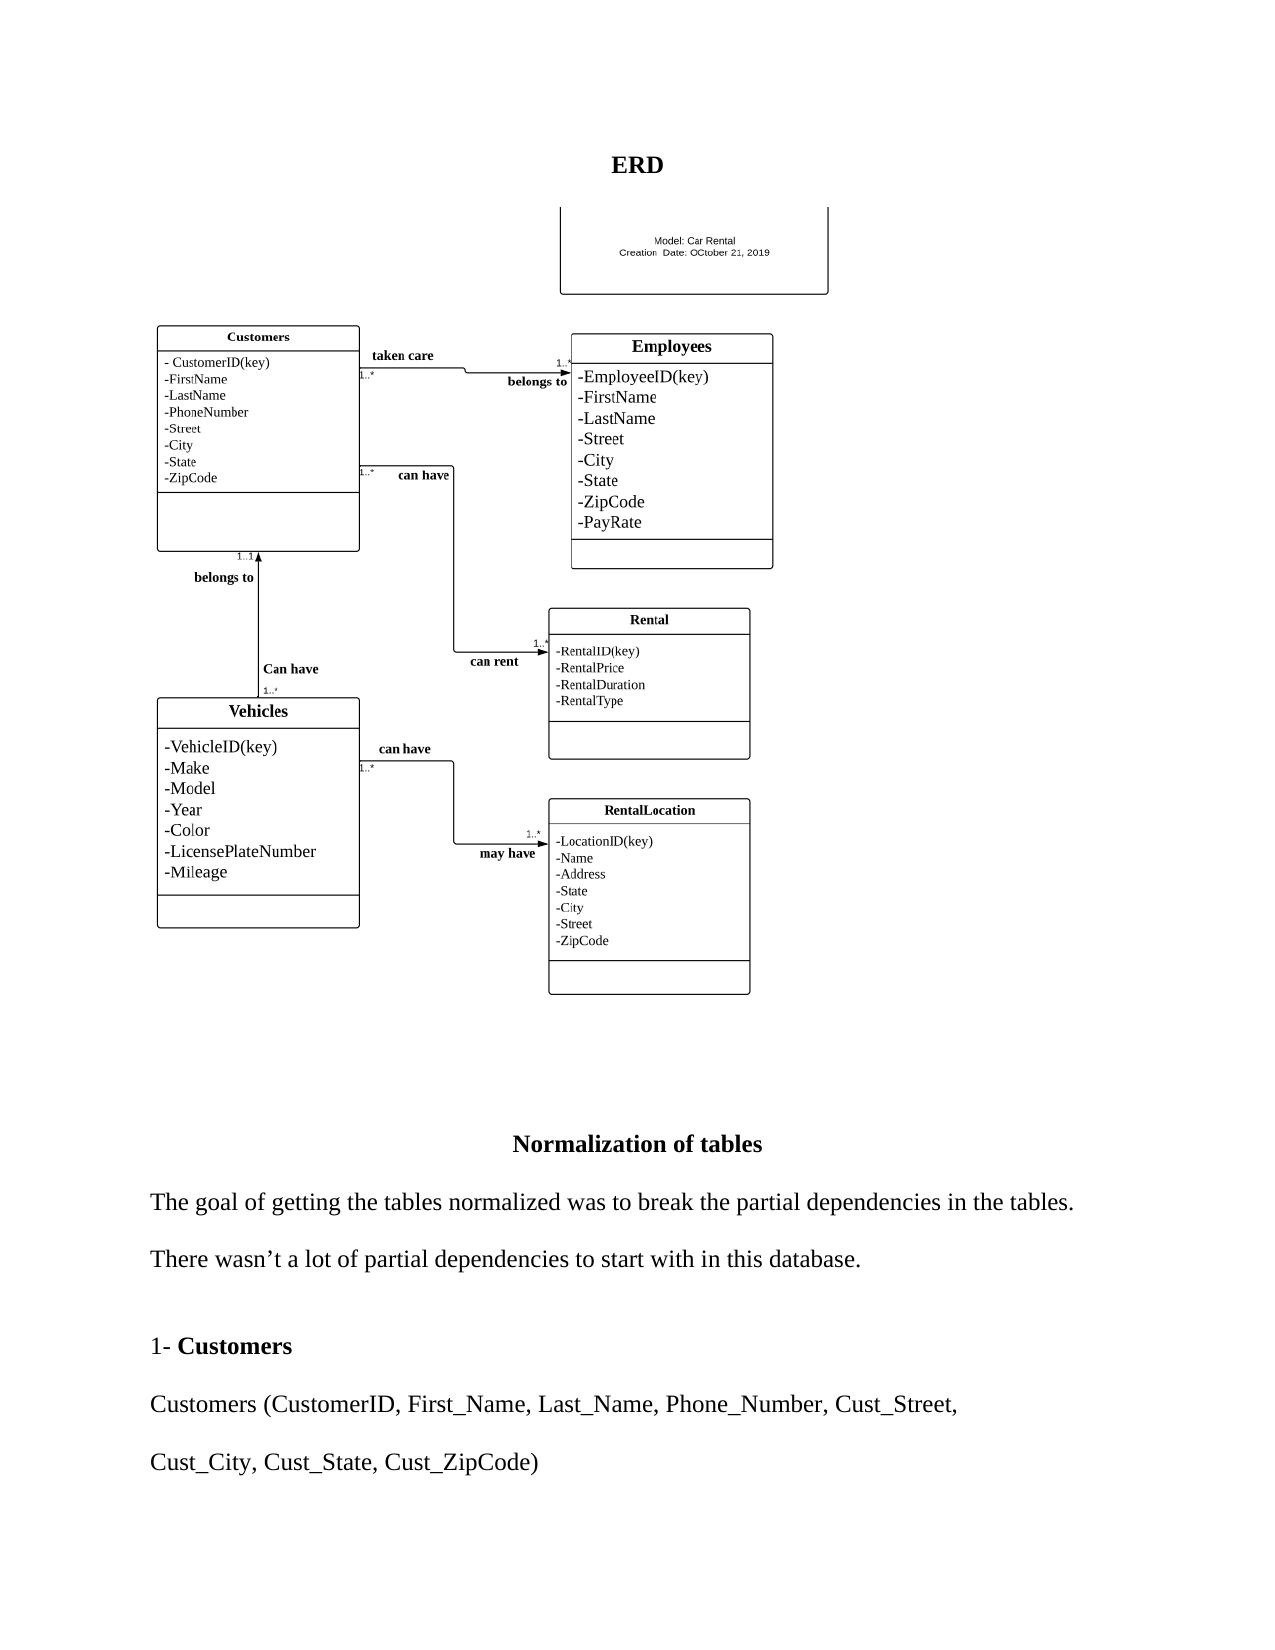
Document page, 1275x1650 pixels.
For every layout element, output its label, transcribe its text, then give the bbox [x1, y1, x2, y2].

text Customers (CustomerID, First_Name, Last_Name, Phone_Number, Cust_Street, [150, 1389, 1125, 1418]
picture [150, 207, 866, 1044]
text Cust_City, Cust_State, Cust_ZipCode) [150, 1447, 1125, 1476]
text The goal of getting the tables normalized was to break the partial dependencies in the tables. There wasn’t a lot of partial dependencies to start with in this database. [150, 1187, 1125, 1273]
text ERD [150, 150, 1125, 179]
text Normalization of tables [150, 1129, 1125, 1158]
text 1- Customers [150, 1331, 1125, 1360]
